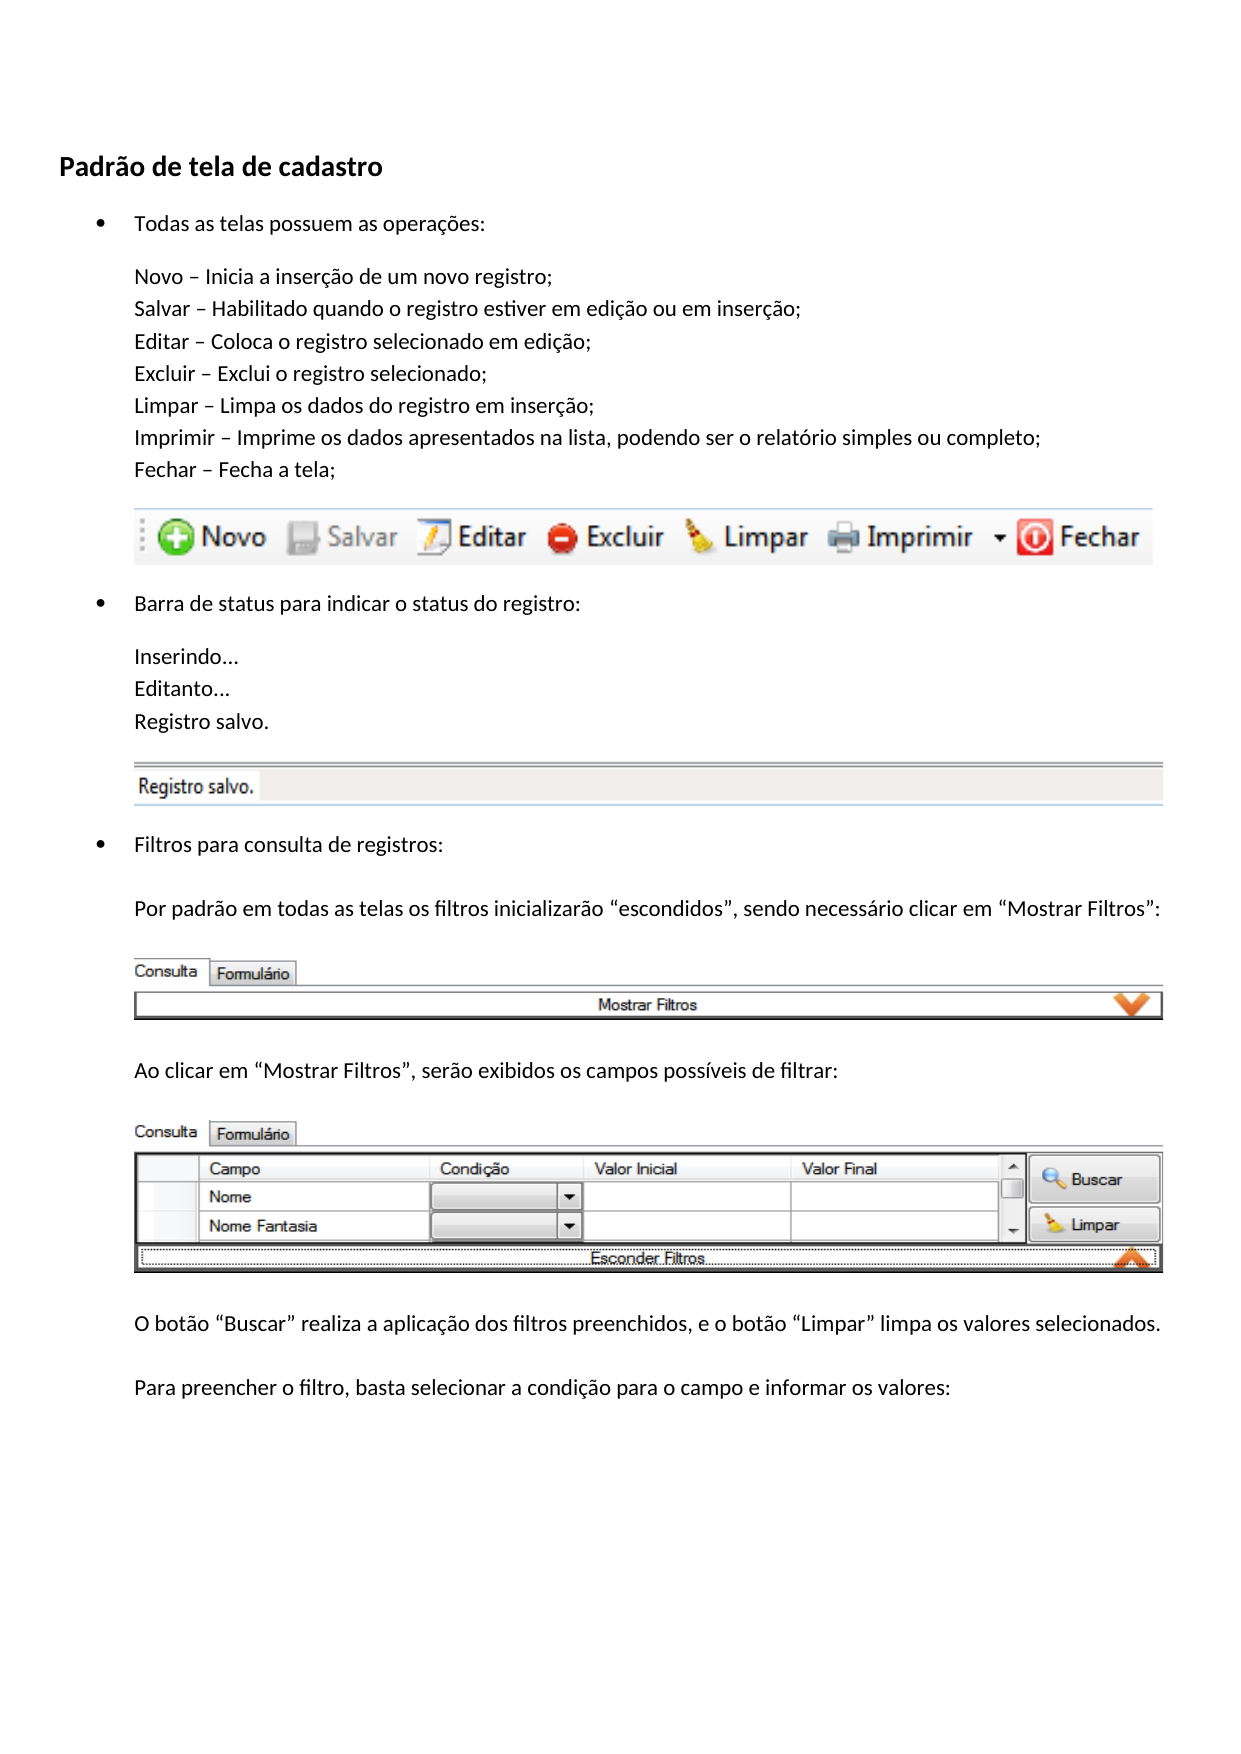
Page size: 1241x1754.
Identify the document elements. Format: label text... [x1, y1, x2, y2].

picture [134, 958, 1164, 1020]
text Padrão de tela de cadastro [59, 148, 1167, 183]
list Barra de status para indicar o status do registro: [97, 589, 1167, 617]
text Novo – Inicia a inserção de um novo registro; Salvar – Habilitado quando o registro estiver em edição ou em inserção; Editar – Coloca o registro selecionado em edição; Excluir – Exclui o registro selecionado; Limpar – Limpa os dados do registro em inserção; Imprimir – Imprime os dados apresentados na lista, podendo ser o relatório simples ou completo; Fechar – Fecha a tela; [134, 262, 1167, 483]
list O botão “Buscar” realiza a aplicação dos filtros preenchidos, e o botão “Limpar” limpa os valores selecionados. [134, 1309, 1167, 1337]
picture [134, 759, 1164, 806]
list Todas as telas possuem as operações: [97, 209, 1167, 237]
list Para preencher o filtro, basta selecionar a condição para o campo e informar os valores: [134, 1373, 1167, 1401]
picture [134, 508, 1153, 565]
list Filtros para consulta de registros: [97, 830, 1167, 858]
text Inserindo... Editanto... Registro salvo. [134, 642, 1167, 735]
list Ao clicar em “Mostrar Filtros”, serão exibidos os campos possíveis de filtrar: [134, 1056, 1167, 1084]
list Por padrão em todas as telas os filtros inicializarão “escondidos”, sendo necessário clicar em “Mostrar Filtros”: [134, 894, 1167, 922]
picture [134, 1120, 1164, 1273]
